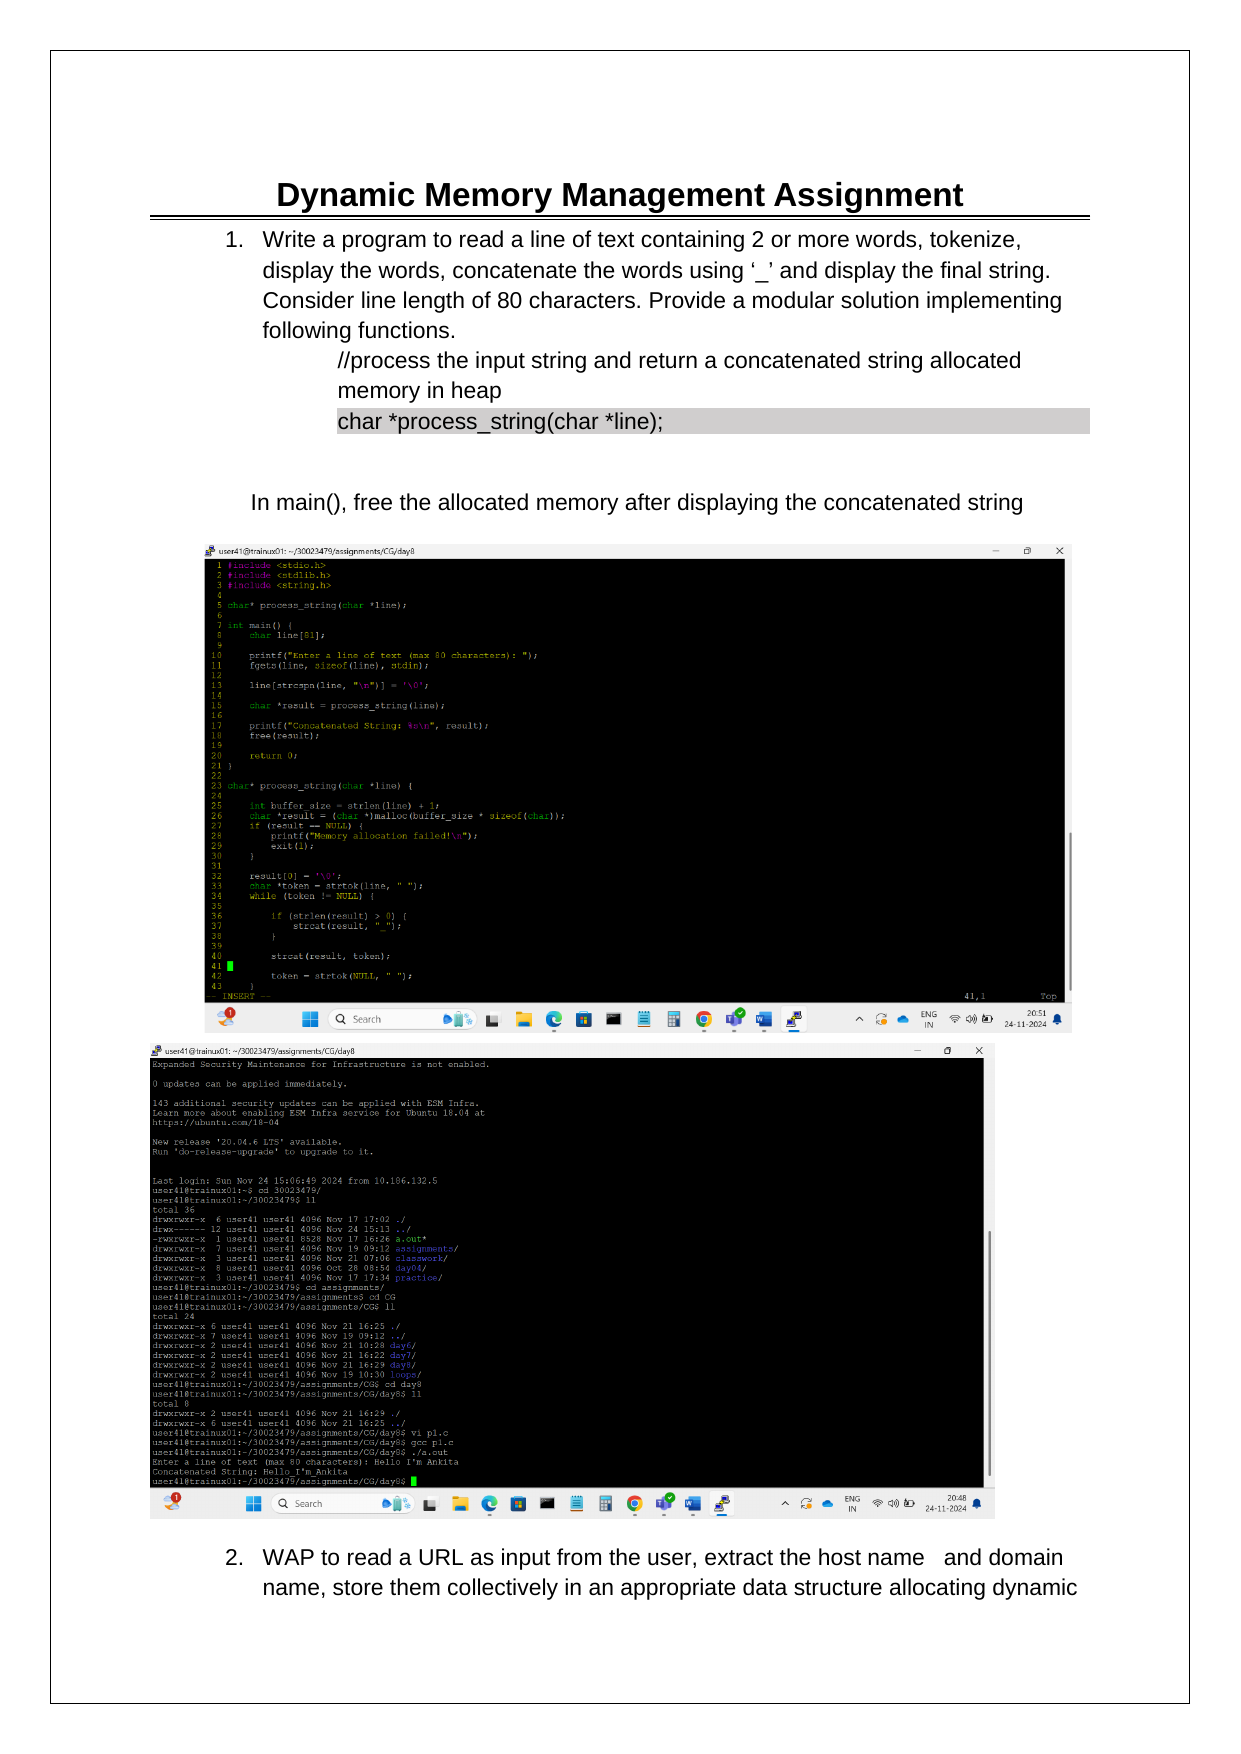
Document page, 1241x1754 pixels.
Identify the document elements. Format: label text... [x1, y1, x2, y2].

picture [203, 544, 1072, 1031]
list //process the input string and return a concatenated string allocated memory in heap [337, 347, 1090, 404]
list Write a program to read a line of text containing 2 or more words, tokenize, display the words, concatenate the words using ‘_’ and display the final string. Consider line length of 80 characters. Provide a modular solution implementing following functions. [225, 226, 1090, 343]
subtitle Dynamic Memory Management Assignment [150, 175, 1090, 215]
picture [150, 1043, 995, 1519]
text In main(), free the allocated memory after displaying the concatenated string [150, 489, 1090, 515]
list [225, 1544, 1090, 1600]
list char *process_string(char *line); [337, 408, 1090, 434]
